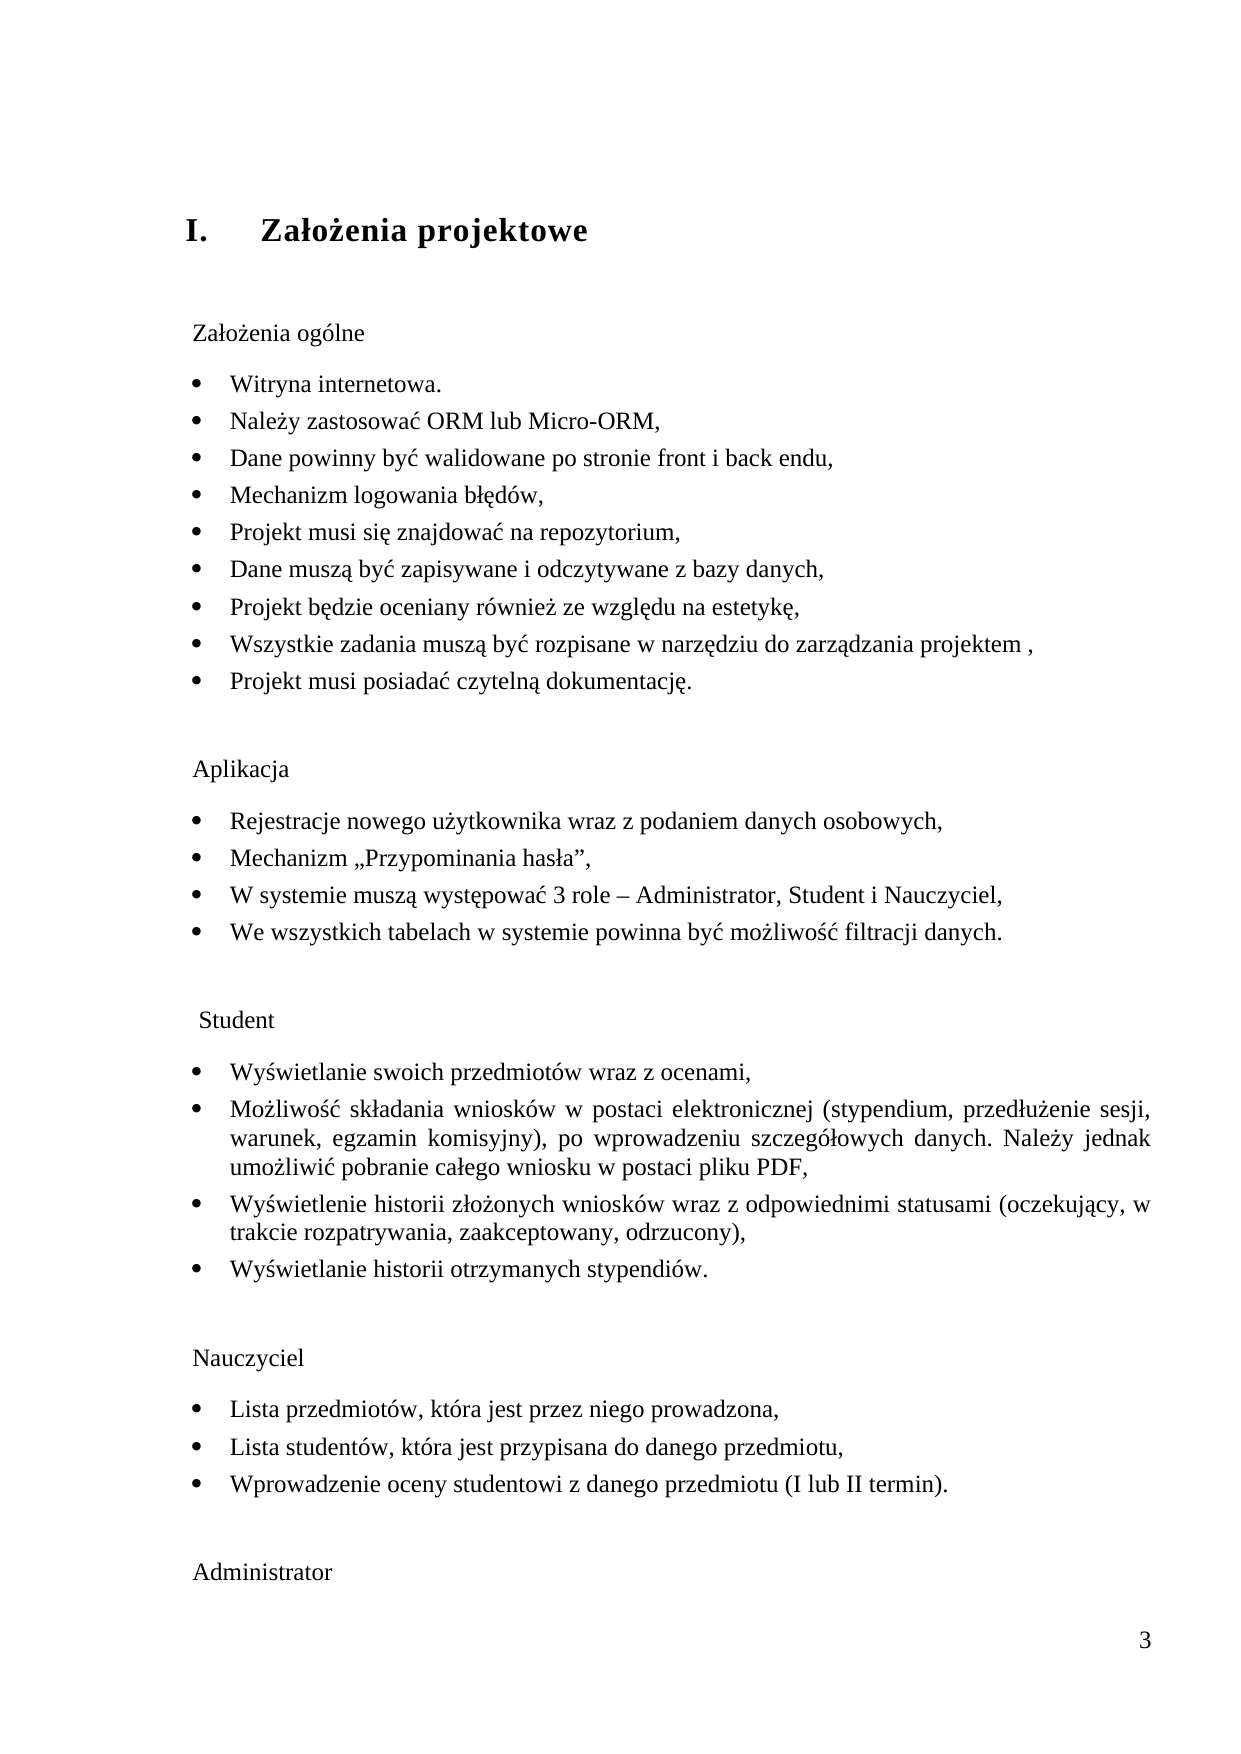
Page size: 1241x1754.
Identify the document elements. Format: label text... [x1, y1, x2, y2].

list Dane powinny być walidowane po stronie front i back endu, [192, 443, 1152, 472]
list Projekt będzie oceniany również ze względu na estetykę, [192, 592, 1152, 620]
text Założenia ogólne [148, 318, 1152, 346]
list Lista studentów, która jest przypisana do danego przedmiotu, [192, 1432, 1152, 1460]
text Aplikacja [148, 754, 1152, 783]
text Student [148, 1006, 1152, 1034]
list Dane muszą być zapisywane i odczytywane z bazy danych, [192, 554, 1152, 583]
list Wszystkie zadania muszą być rozpisane w narzędziu do zarządzania projektem , [192, 629, 1152, 657]
list Mechanizm „Przypominania hasła”, [192, 843, 1152, 872]
list Wyświetlenie historii złożonych wniosków wraz z odpowiednimi statusami (oczekujący, w trakcie rozpatrywania, zaakceptowany, odrzucony), [192, 1189, 1152, 1246]
list Projekt musi posiadać czytelną dokumentację. [192, 666, 1152, 694]
list We wszystkich tabelach w systemie powinna być możliwość filtracji danych. [192, 917, 1152, 946]
list Projekt musi się znajdować na repozytorium, [192, 517, 1152, 546]
list Możliwość składania wniosków w postaci elektronicznej (stypendium, przedłużenie sesji, warunek, egzamin komisyjny), po wprowadzeniu szczegółowych danych. Należy jednak umożliwić pobranie całego wniosku w postaci pliku PDF, [192, 1094, 1152, 1180]
subtitle Założenia projektowe [185, 210, 1152, 248]
text Nauczyciel [148, 1343, 1152, 1372]
text Administrator [148, 1557, 1152, 1586]
list Witryna internetowa. [192, 369, 1152, 398]
list Lista przedmiotów, która jest przez niego prowadzona, [192, 1394, 1152, 1423]
list Wyświetlanie historii otrzymanych stypendiów. [192, 1254, 1152, 1283]
list Rejestracje nowego użytkownika wraz z podaniem danych osobowych, [192, 806, 1152, 834]
list Wyświetlanie swoich przedmiotów wraz z ocenami, [192, 1057, 1152, 1086]
list Mechanizm logowania błędów, [192, 480, 1152, 509]
list Należy zastosować ORM lub Micro-ORM, [192, 406, 1152, 435]
list W systemie muszą występować 3 role – Administrator, Student i Nauczyciel, [192, 880, 1152, 909]
list Wprowadzenie oceny studentowi z danego przedmiotu (I lub II termin). [192, 1469, 1152, 1497]
